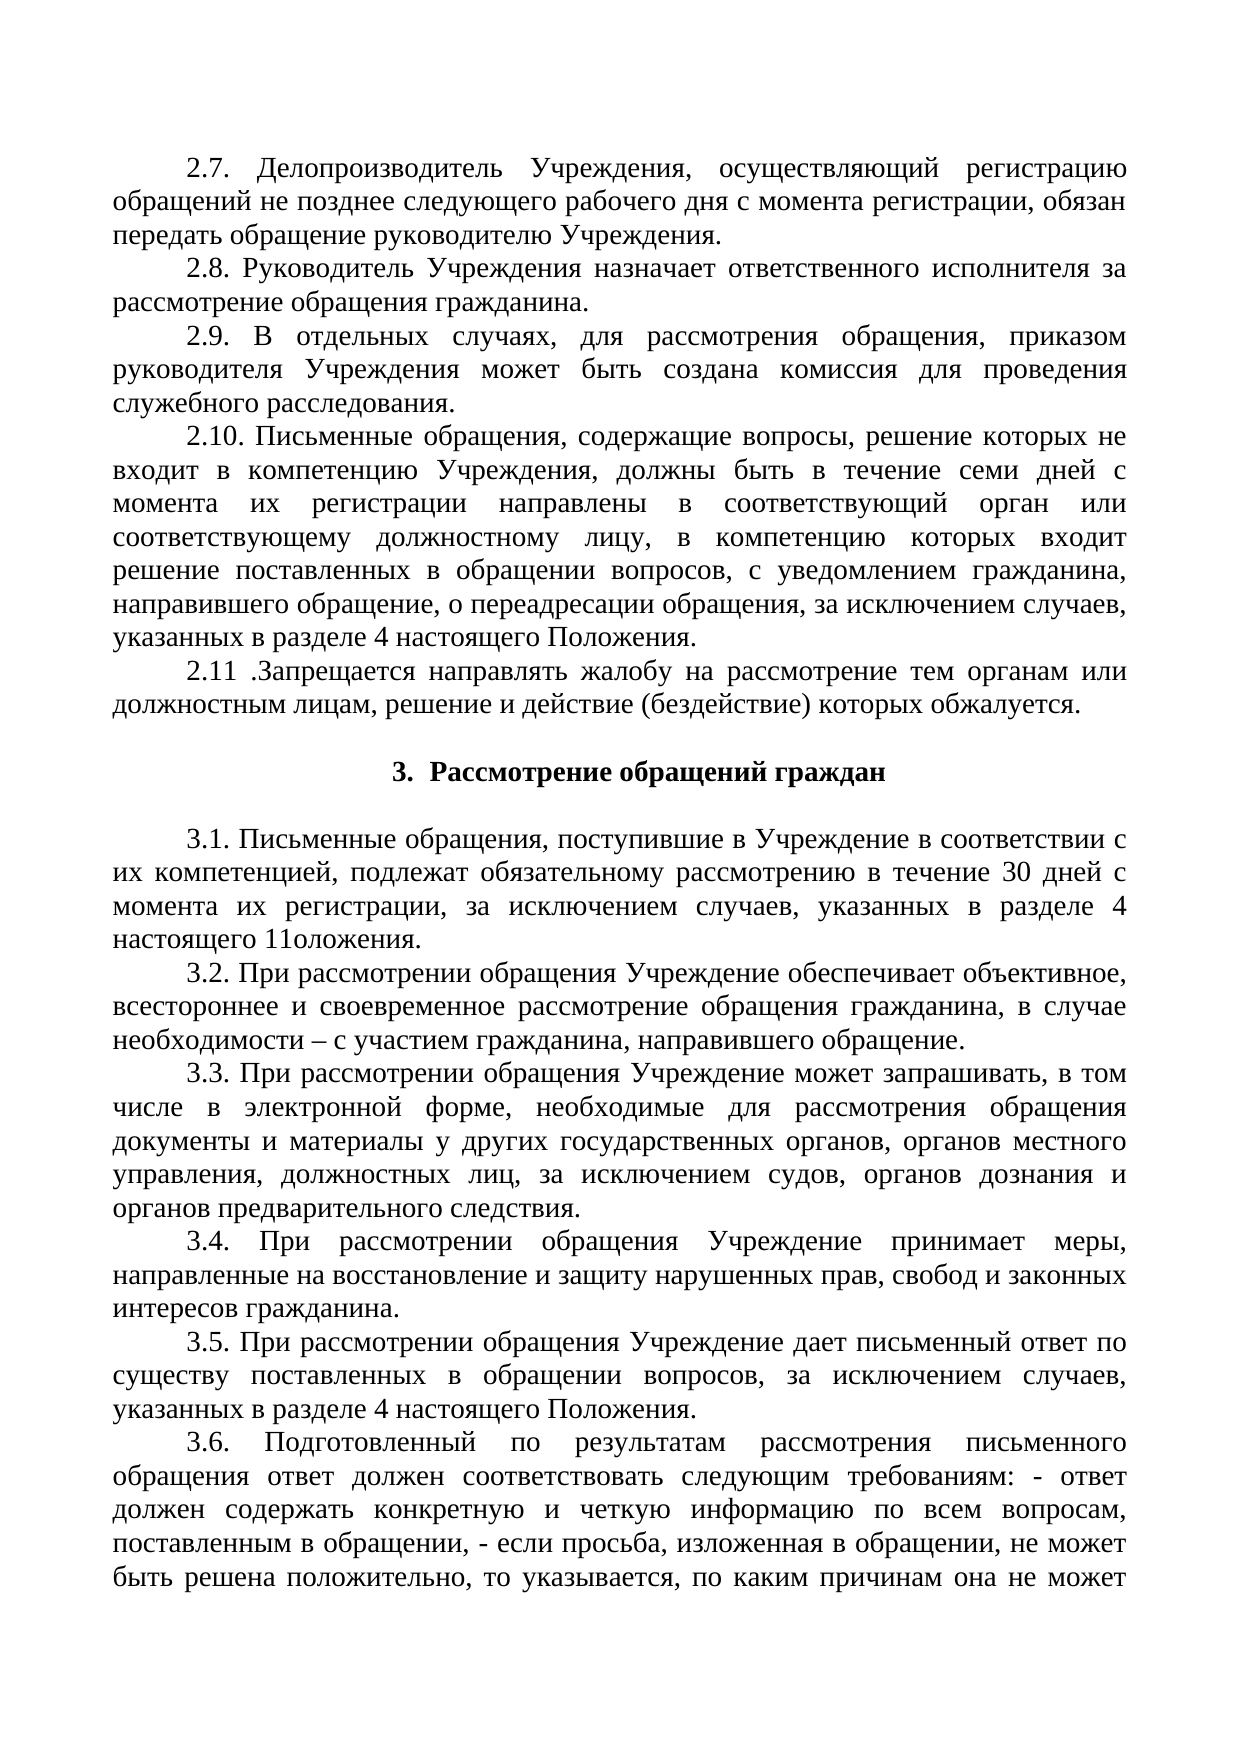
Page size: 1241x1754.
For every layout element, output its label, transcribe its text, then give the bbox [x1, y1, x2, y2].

text 3.2. При рассмотрении обращения Учреждение обеспечивает объективное, всестороннее и своевременное рассмотрение обращения гражданина, в случае необходимости – с участием гражданина, направившего обращение. [112, 955, 1128, 1056]
text 2.10. Письменные обращения, содержащие вопросы, решение которых не входит в компетенцию Учреждения, должны быть в течение семи дней с момента их регистрации направлены в соответствующий орган или соответствующему должностному лицу, в компетенцию которых входит решение поставленных в обращении вопросов, с уведомлением гражданина, направившего обращение, о переадресации обращения, за исключением случаев, указанных в разделе 4 настоящего Положения. [112, 418, 1128, 653]
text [112, 1424, 1128, 1592]
text 3.3. При рассмотрении обращения Учреждение может запрашивать, в том числе в электронной форме, необходимые для рассмотрения обращения документы и материалы у других государственных органов, органов местного управления, должностных лиц, за исключением судов, органов дознания и органов предварительного следствия. [112, 1056, 1128, 1223]
text 3.1. Письменные обращения, поступившие в Учреждение в соответствии с их компетенцией, подлежат обязательному рассмотрению в течение 30 дней с момента их регистрации, за исключением случаев, указанных в разделе 4 настоящего 11оложения. [112, 821, 1128, 955]
text 2.11 .Запрещается направлять жалобу на рассмотрение тем органам или должностным лицам, решение и действие (бездействие) которых обжалуется. [112, 653, 1128, 720]
text 2.8. Руководитель Учреждения назначает ответственного исполнителя за рассмотрение обращения гражданина. [112, 251, 1128, 318]
text 2.9. В отдельных случаях, для рассмотрения обращения, приказом руководителя Учреждения может быть создана комиссия для проведения служебного расследования. [112, 318, 1128, 418]
text 2.7. Делопроизводитель Учреждения, осуществляющий регистрацию обращений не позднее следующего рабочего дня с момента регистрации, обязан передать обращение руководителю Учреждения. [112, 150, 1128, 251]
list Рассмотрение обращений граждан [150, 754, 1128, 787]
text 3.4. При рассмотрении обращения Учреждение принимает меры, направленные на восстановление и защиту нарушенных прав, свобод и законных интересов гражданина. [112, 1223, 1128, 1324]
text 3.5. При рассмотрении обращения Учреждение дает письменный ответ по существу поставленных в обращении вопросов, за исключением случаев, указанных в разделе 4 настоящего Положения. [112, 1324, 1128, 1424]
